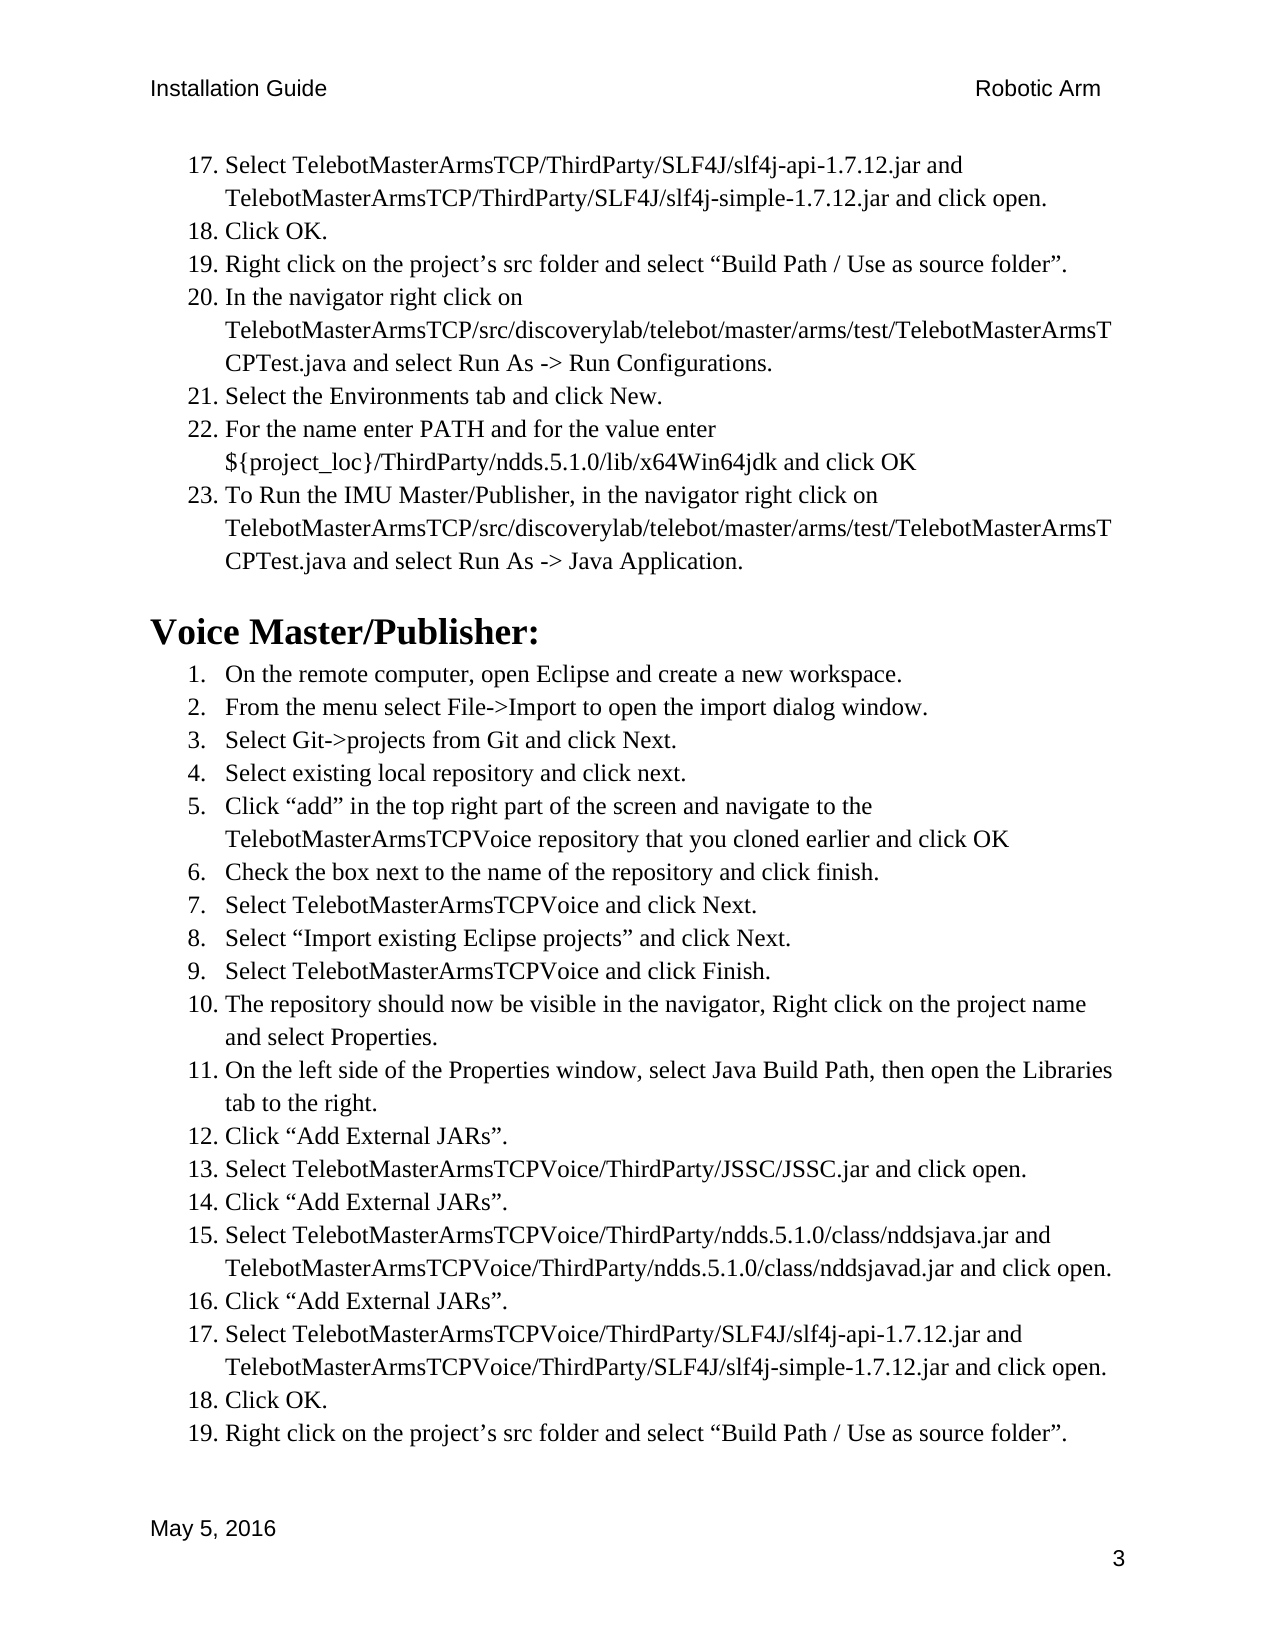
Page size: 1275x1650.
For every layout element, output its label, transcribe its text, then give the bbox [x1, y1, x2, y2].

text Voice Master/Publisher: [150, 609, 1125, 653]
list Click “Add External JARs”. [187, 1286, 1125, 1315]
list To Run the IMU Master/Publisher, in the navigator right click on TelebotMasterArmsTCP/src/discoverylab/telebot/master/arms/test/TelebotMasterArmsTCPTest.java and select Run As -> Java Application. [187, 480, 1125, 575]
list Select TelebotMasterArmsTCPVoice and click Finish. [187, 956, 1125, 985]
list Click “add” in the top right part of the screen and navigate to the TelebotMasterArmsTCPVoice repository that you cloned earlier and click OK [187, 791, 1125, 853]
list Select TelebotMasterArmsTCPVoice/ThirdParty/JSSC/JSSC.jar and click open. [187, 1154, 1125, 1183]
list Right click on the project’s src folder and select “Build Path / Use as source folder”. [187, 249, 1125, 278]
list Select TelebotMasterArmsTCPVoice and click Next. [187, 890, 1125, 919]
list From the menu select File->Import to open the import dialog window. [187, 692, 1125, 721]
list Click “Add External JARs”. [187, 1187, 1125, 1216]
list On the remote computer, open Eclipse and create a new workspace. [187, 659, 1125, 688]
list Check the box next to the name of the repository and click finish. [187, 857, 1125, 886]
list Right click on the project’s src folder and select “Build Path / Use as source folder”. [187, 1418, 1125, 1447]
list Select the Environments tab and click New. [187, 381, 1125, 410]
list Select existing local repository and click next. [187, 758, 1125, 787]
list Select TelebotMasterArmsTCPVoice/ThirdParty/SLF4J/slf4j-api-1.7.12.jar and TelebotMasterArmsTCPVoice/ThirdParty/SLF4J/slf4j-simple-1.7.12.jar and click open. [187, 1319, 1125, 1381]
list Select TelebotMasterArmsTCP/ThirdParty/SLF4J/slf4j-api-1.7.12.jar and TelebotMasterArmsTCP/ThirdParty/SLF4J/slf4j-simple-1.7.12.jar and click open. [187, 150, 1125, 212]
list Click OK. [187, 216, 1125, 245]
list For the name enter PATH and for the value enter ${project_loc}/ThirdParty/ndds.5.1.0/lib/x64Win64jdk and click OK [187, 414, 1125, 476]
list In the navigator right click on TelebotMasterArmsTCP/src/discoverylab/telebot/master/arms/test/TelebotMasterArmsTCPTest.java and select Run As -> Run Configurations. [187, 282, 1125, 377]
list The repository should now be visible in the navigator, Right click on the project name and select Properties. [187, 989, 1125, 1051]
list Click “Add External JARs”. [187, 1121, 1125, 1150]
list Select Git->projects from Git and click Next. [187, 725, 1125, 754]
list Select “Import existing Eclipse projects” and click Next. [187, 923, 1125, 952]
list On the left side of the Properties window, select Java Build Path, then open the Libraries tab to the right. [187, 1055, 1125, 1117]
list Click OK. [187, 1386, 1125, 1414]
list Select TelebotMasterArmsTCPVoice/ThirdParty/ndds.5.1.0/class/nddsjava.jar and TelebotMasterArmsTCPVoice/ThirdParty/ndds.5.1.0/class/nddsjavad.jar and click open. [187, 1220, 1125, 1282]
